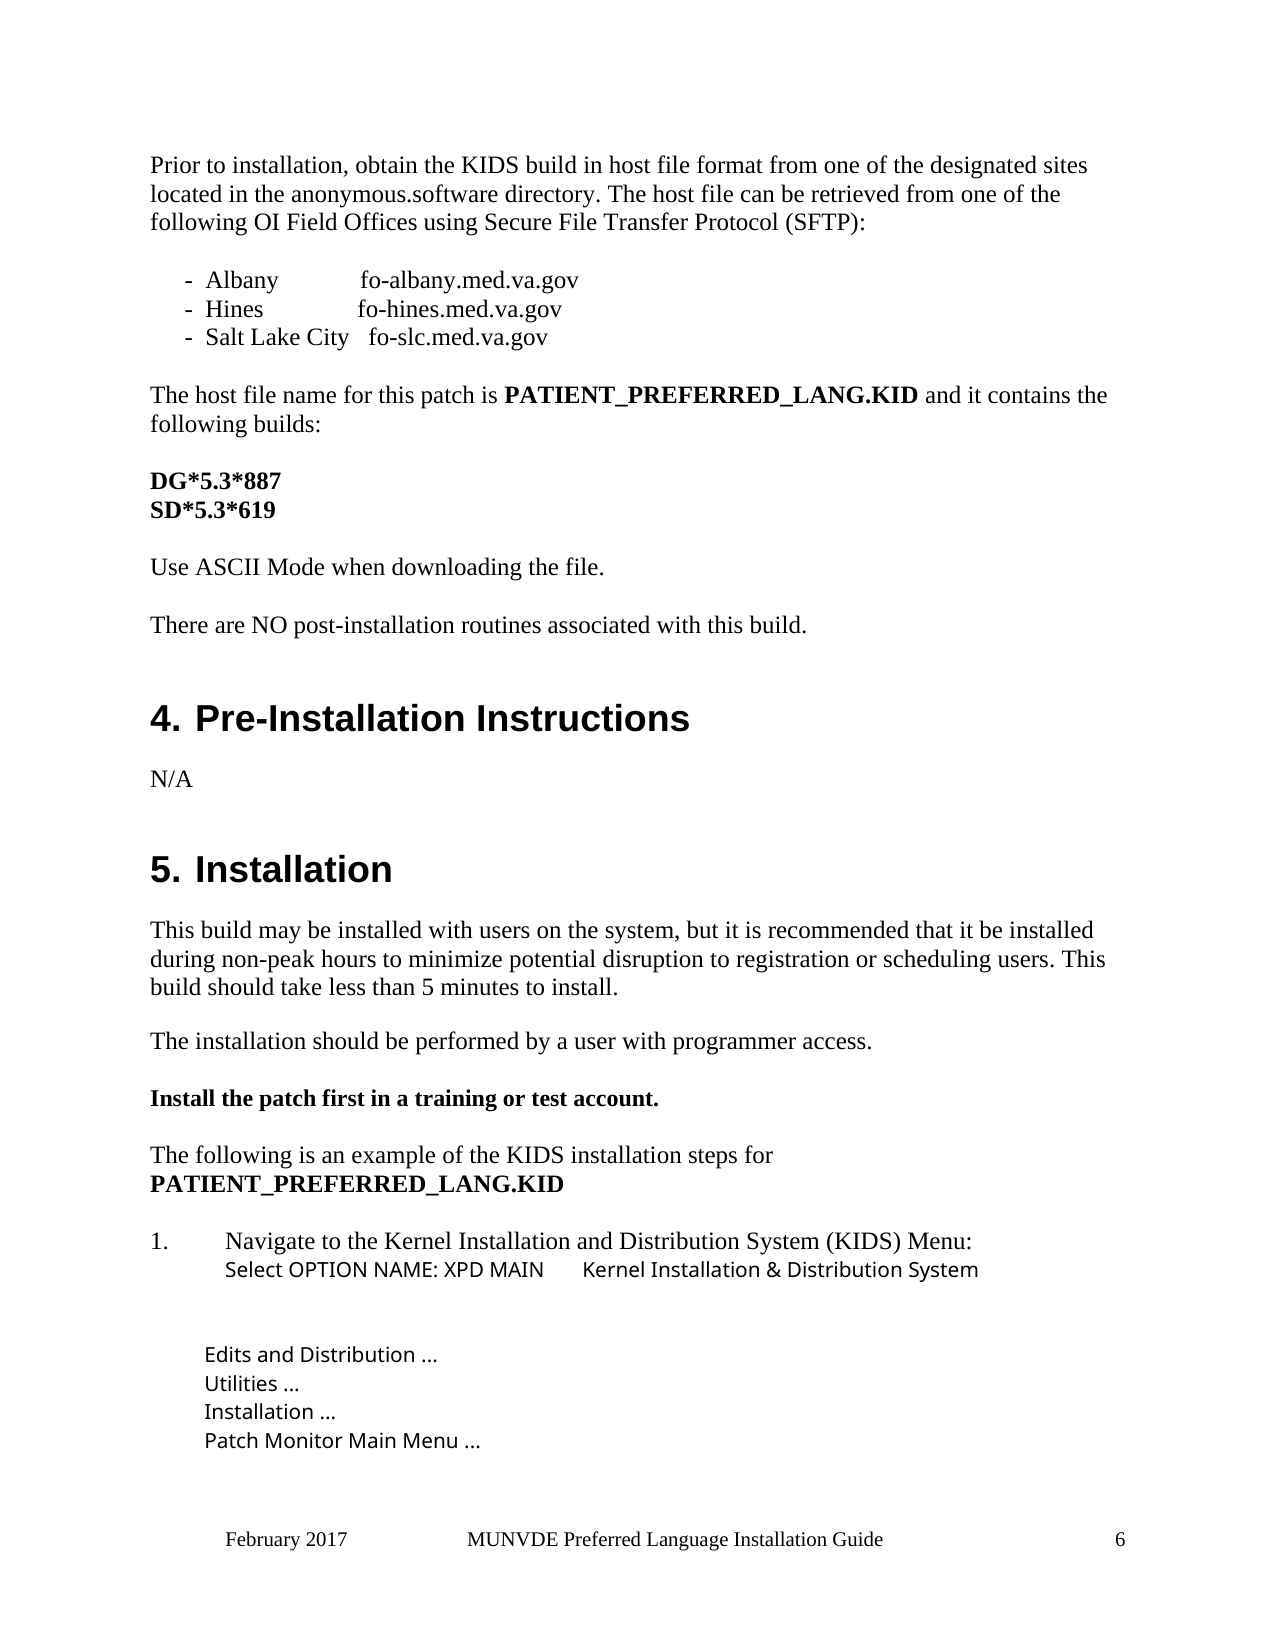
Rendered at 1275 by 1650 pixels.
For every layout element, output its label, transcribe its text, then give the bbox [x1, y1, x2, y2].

text There are NO post-installation routines associated with this build. [150, 610, 1125, 639]
text SD*5.3*619 [150, 495, 1125, 524]
subtitle Pre-Installation Instructions [150, 696, 1125, 739]
text DG*5.3*887 [150, 466, 1125, 495]
text - Albany fo-albany.med.va.gov [178, 265, 1125, 294]
text The following is an example of the KIDS installation steps for PATIENT_PREFERRED_LANG.KID [150, 1140, 1125, 1198]
text The installation should be performed by a user with programmer access. [150, 1026, 1125, 1055]
text Install the patch first in a training or test account. [150, 1084, 1125, 1111]
text Utilities ... [150, 1369, 1125, 1397]
text - Hines fo-hines.med.va.gov [178, 294, 1125, 322]
text - Salt Lake City fo-slc.med.va.gov [178, 322, 1125, 351]
text Use ASCII Mode when downloading the file. [150, 552, 1125, 581]
text N/A [150, 764, 1125, 793]
text The host file name for this patch is PATIENT_PREFERRED_LANG.KID and it contains the following builds: [150, 380, 1125, 437]
text Patch Monitor Main Menu ... [150, 1426, 1125, 1454]
text Installation ... [150, 1397, 1125, 1426]
text This build may be installed with users on the system, but it is recommended that it be installed during non-peak hours to minimize potential disruption to registration or scheduling users. This build should take less than 5 minutes to install. [150, 915, 1125, 1001]
text Edits and Distribution ... [150, 1340, 1125, 1369]
list Select OPTION NAME: XPD MAIN Kernel Installation & Distribution System [225, 1255, 1125, 1283]
list Navigate to the Kernel Installation and Distribution System (KIDS) Menu: [150, 1226, 1125, 1255]
text Prior to installation, obtain the KIDS build in host file format from one of the designated sites located in the anonymous.software directory. The host file can be retrieved from one of the following OI Field Offices using Secure File Transfer Protocol (SFTP): [150, 150, 1125, 236]
subtitle Installation [150, 847, 1125, 890]
